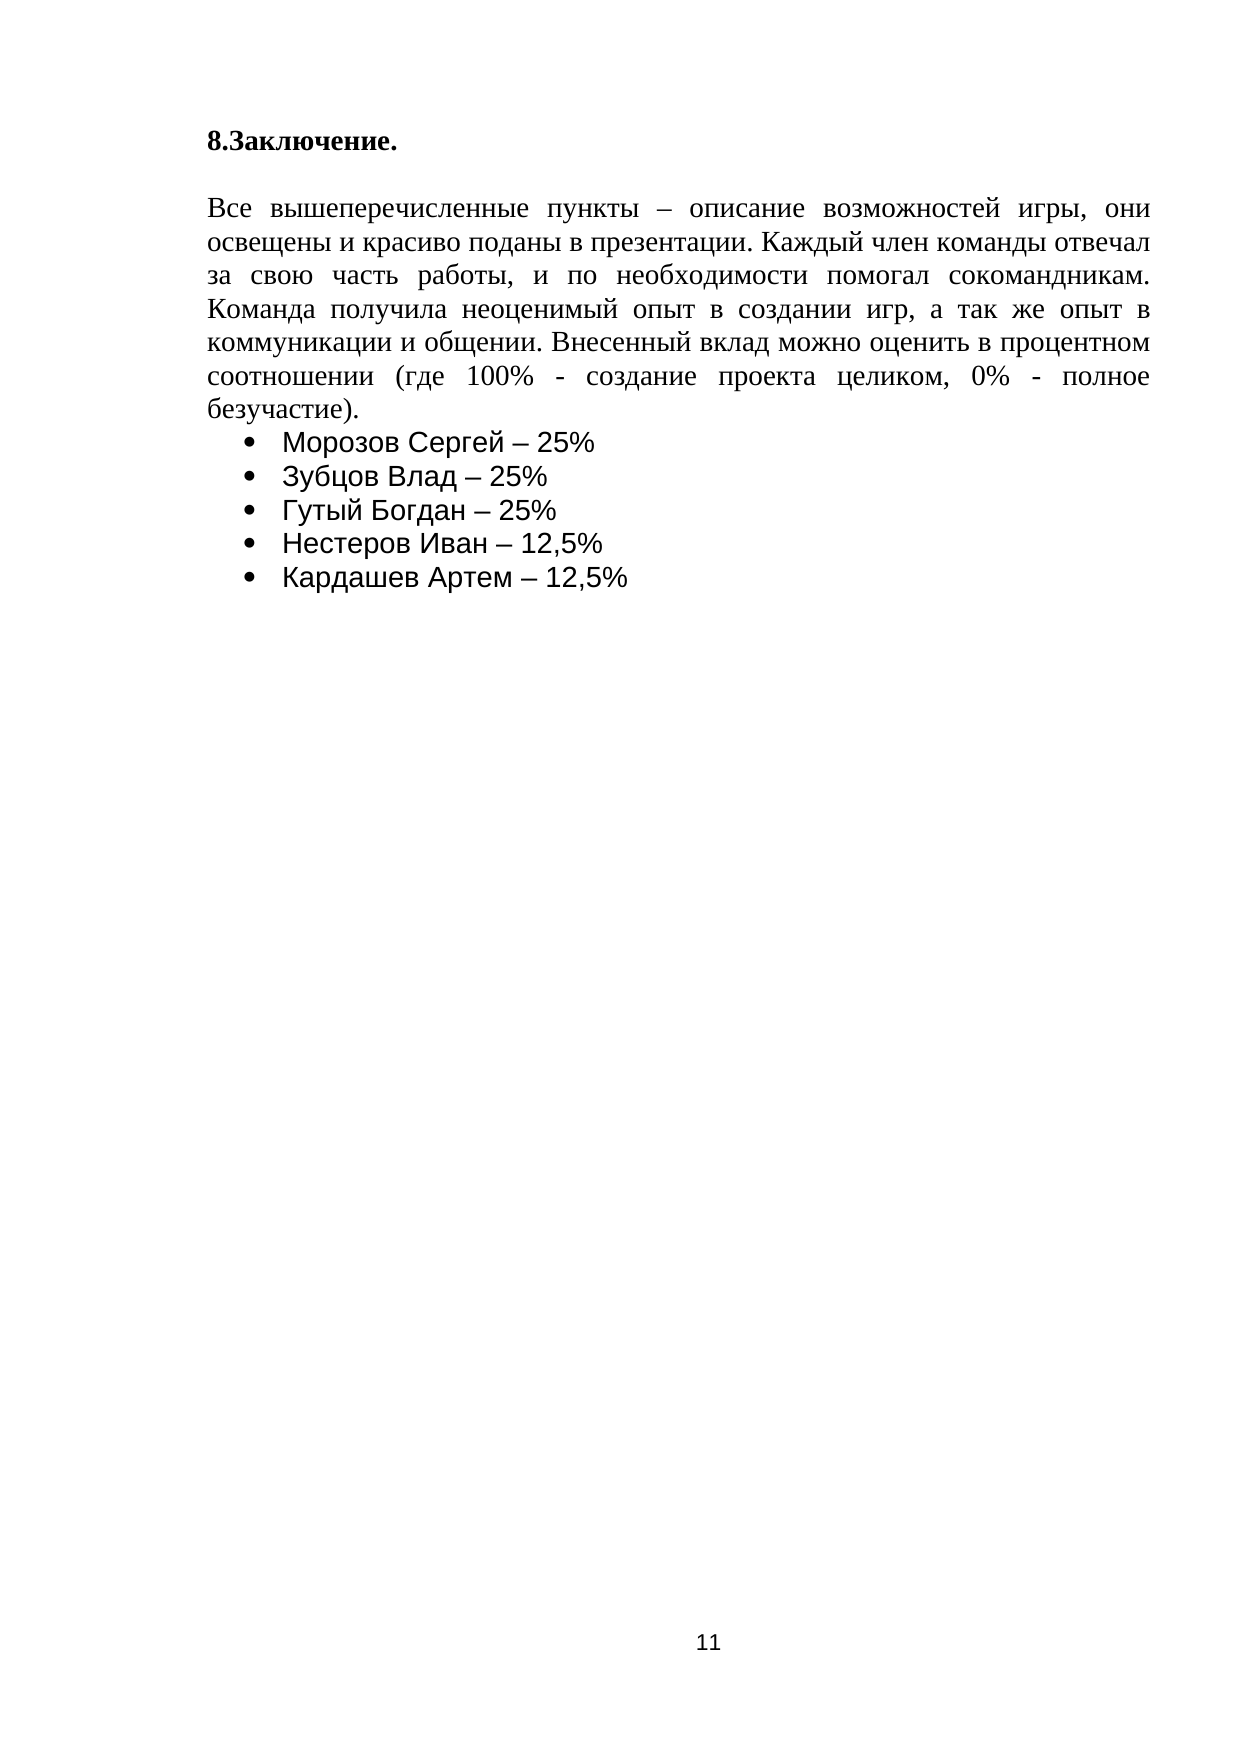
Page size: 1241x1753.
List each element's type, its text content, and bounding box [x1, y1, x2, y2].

list Гутый Богдан – 25% [244, 492, 1152, 526]
text Все вышеперечисленные пункты – описание возможностей игры, они освещены и красиво поданы в презентации. Каждый член команды отвечал за свою часть работы, и по необходимости помогал сокомандникам. Команда получила неоценимый опыт в создании игр, а так же опыт в коммуникации и общении. Внесенный вклад можно оценить в процентном соотношении (где 100% - создание проекта целиком, 0% - полное безучастие). [207, 190, 1152, 425]
list Нестеров Иван – 12,5% [244, 526, 1152, 560]
list Зубцов Влад – 25% [244, 459, 1152, 492]
list Морозов Сергей – 25% [244, 425, 1152, 459]
list Кардашев Артем – 12,5% [244, 560, 1152, 594]
text 8.Заключение. [207, 123, 1152, 157]
